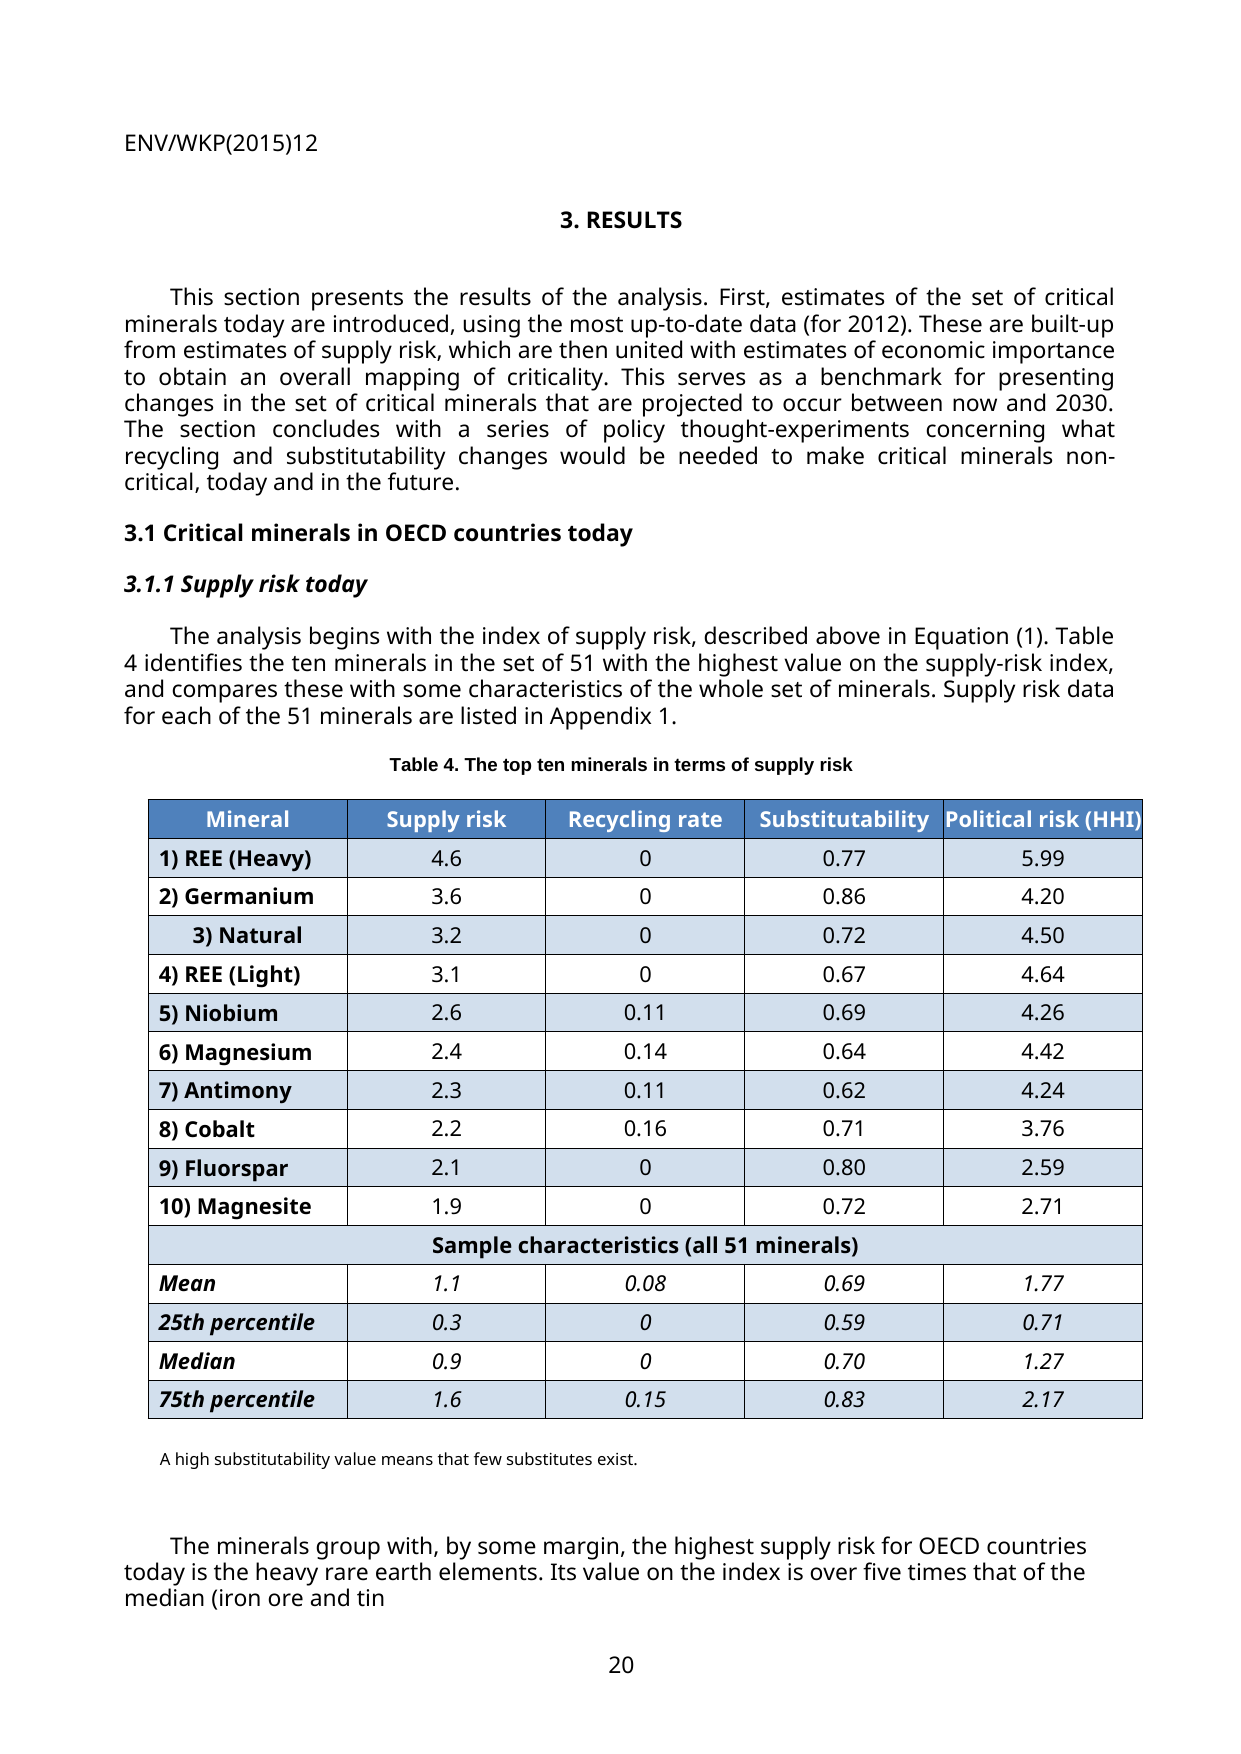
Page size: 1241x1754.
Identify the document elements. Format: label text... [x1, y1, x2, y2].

table_cell 0.71 [745, 1110, 943, 1147]
table_header Mineral [149, 800, 347, 838]
text 3.1 Critical minerals in OECD countries today [124, 517, 1118, 548]
table_cell 0.72 [745, 916, 943, 954]
table_cell 5.99 [944, 839, 1142, 877]
text Table 4. The top ten minerals in terms of supply risk [124, 751, 1118, 777]
table_cell 0.71 [944, 1304, 1142, 1341]
table_cell 1.9 [348, 1187, 545, 1225]
table_cell 2.2 [348, 1110, 545, 1147]
table_cell 1.27 [944, 1342, 1142, 1380]
table_cell 6) Magnesium [149, 1032, 347, 1070]
table_header Recycling rate [546, 800, 744, 838]
table_cell 2.1 [348, 1149, 545, 1186]
table_cell 0 [546, 1187, 744, 1225]
table_cell 0.64 [745, 1032, 943, 1070]
text ENV/WKP(2015)12 [124, 127, 1118, 158]
table_cell 1.6 [348, 1381, 545, 1418]
table_cell 0.14 [546, 1032, 744, 1070]
table_cell 1.77 [944, 1265, 1142, 1302]
table_cell 2.71 [944, 1187, 1142, 1225]
table_cell 0.83 [745, 1381, 943, 1418]
text 3.1.1 Supply risk today [124, 568, 1118, 599]
table_header Supply risk [348, 800, 545, 838]
text The minerals group with, by some margin, the highest supply risk for OECD countries today is the heavy rare earth elements. Its value on the index is over five times that of the median (iron ore and tin [124, 1533, 1118, 1612]
text A high substitutability value means that few substitutes exist. [159, 1447, 1118, 1469]
table_cell 0 [546, 839, 744, 877]
text 3. RESULTS [124, 204, 1118, 235]
table_cell 0.59 [745, 1304, 943, 1341]
table_cell 0.80 [745, 1149, 943, 1186]
table_cell 2.59 [944, 1149, 1142, 1186]
table_cell 2) Germanium [149, 878, 347, 915]
table_cell 3.76 [944, 1110, 1142, 1147]
table_cell 0.08 [546, 1265, 744, 1302]
table_cell 0 [546, 955, 744, 993]
table_cell 0.67 [745, 955, 943, 993]
table_cell 0.86 [745, 878, 943, 915]
table_cell 0.15 [546, 1381, 744, 1418]
table_cell 2.17 [944, 1381, 1142, 1418]
table_cell 4.26 [944, 994, 1142, 1031]
table_cell 0.69 [745, 994, 943, 1031]
table_cell 4.24 [944, 1071, 1142, 1109]
table_cell 0.69 [745, 1265, 943, 1302]
table_cell 0.77 [745, 839, 943, 877]
table_cell 25th percentile [149, 1304, 347, 1341]
table_header Substitutability [745, 800, 943, 838]
table_cell Mean [149, 1265, 347, 1302]
text This section presents the results of the analysis. First, estimates of the set of critical minerals today are introduced, using the most up-to-date data (for 2012). These are built-up from estimates of supply risk, which are then united with estimates of economic importance to obtain an overall mapping of criticality. This serves as a benchmark for presenting changes in the set of critical minerals that are projected to occur between now and 2030. The section concludes with a series of policy thought-experiments concerning what recycling and substitutability changes would be needed to make critical minerals non-critical, today and in the future. [124, 284, 1116, 496]
table_cell 0.11 [546, 994, 744, 1031]
table_cell 75th percentile [149, 1381, 347, 1418]
table_cell 4.6 [348, 839, 545, 877]
table_cell 0.62 [745, 1071, 943, 1109]
table_cell 0.3 [348, 1304, 545, 1341]
table_cell 3.6 [348, 878, 545, 915]
table_cell 8) Cobalt [149, 1110, 347, 1147]
table_cell Sample characteristics (all 51 minerals) [149, 1226, 1142, 1264]
table_cell 4.20 [944, 878, 1142, 915]
table_cell 1.1 [348, 1265, 545, 1302]
table_cell 10) Magnesite [149, 1187, 347, 1225]
table_cell 3.2 [348, 916, 545, 954]
table_cell 0 [546, 916, 744, 954]
table_cell 0.16 [546, 1110, 744, 1147]
table_cell 3) Natural Graphite [149, 916, 347, 954]
table_cell 0.9 [348, 1342, 545, 1380]
table_cell 2.4 [348, 1032, 545, 1070]
table_header Political risk (HHI) [944, 800, 1142, 838]
table_cell 0 [546, 1149, 744, 1186]
table_cell 0 [546, 1342, 744, 1380]
table_cell 1) REE (Heavy) [149, 839, 347, 877]
table_cell 7) Antimony [149, 1071, 347, 1109]
table_cell 0.11 [546, 1071, 744, 1109]
table_cell Median [149, 1342, 347, 1380]
table_cell 0 [546, 878, 744, 915]
table_cell 4) REE (Light) [149, 955, 347, 993]
text 20 [124, 1649, 1118, 1679]
table_cell 0.72 [745, 1187, 943, 1225]
table_cell 2.3 [348, 1071, 545, 1109]
table_cell 5) Niobium [149, 994, 347, 1031]
table_cell 4.42 [944, 1032, 1142, 1070]
table_cell 0.70 [745, 1342, 943, 1380]
text The analysis begins with the index of supply risk, described above in Equation (1). Table 4 identifies the ten minerals in the set of 51 with the highest value on the supply-risk index, and compares these with some characteristics of the whole set of minerals. Supply risk data for each of the 51 minerals are listed in Appendix 1. [124, 623, 1116, 729]
table_cell 2.6 [348, 994, 545, 1031]
table_cell 4.50 [944, 916, 1142, 954]
table_cell 9) Fluorspar [149, 1149, 347, 1186]
table_cell 3.1 [348, 955, 545, 993]
table_cell 4.64 [944, 955, 1142, 993]
table_cell 0 [546, 1304, 744, 1341]
